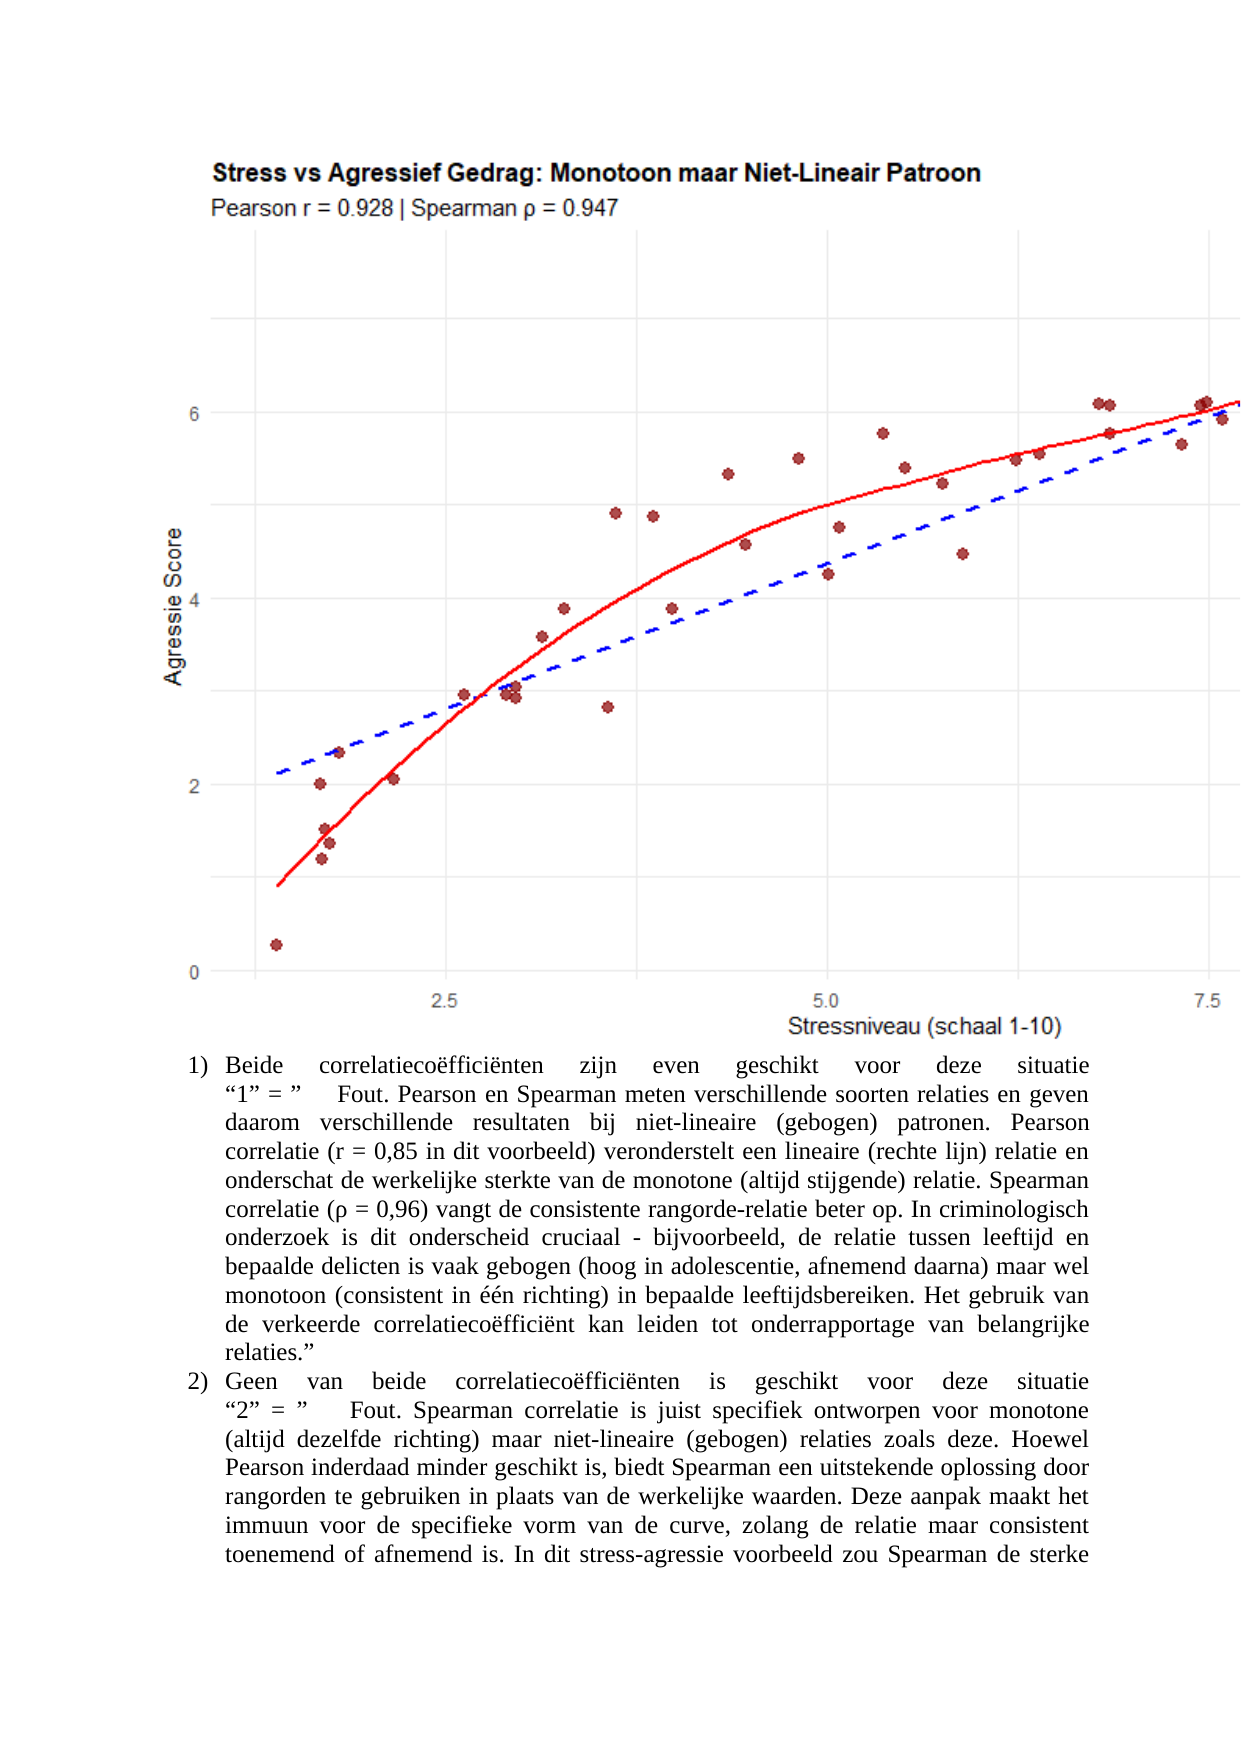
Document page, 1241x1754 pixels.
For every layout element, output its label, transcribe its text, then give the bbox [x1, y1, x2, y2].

list Beide correlatiecoëfficiënten zijn even geschikt voor deze situatie “1” = ” ❌ Fout. Pearson en Spearman meten verschillende soorten relaties en geven daarom verschillende resultaten bij niet-lineaire (gebogen) patronen. Pearson correlatie (r = 0,85 in dit voorbeeld) veronderstelt een lineaire (rechte lijn) relatie en onderschat de werkelijke sterkte van de monotone (altijd stijgende) relatie. Spearman correlatie (ρ = 0,96) vangt de consistente rangorde-relatie beter op. In criminologisch onderzoek is dit onderscheid cruciaal - bijvoorbeeld, de relatie tussen leeftijd en bepaalde delicten is vaak gebogen (hoog in adolescentie, afnemend daarna) maar wel monotoon (consistent in één richting) in bepaalde leeftijdsbereiken. Het gebruik van de verkeerde correlatiecoëfficiënt kan leiden tot onderrapportage van belangrijke relaties.” [187, 1050, 1090, 1366]
picture [150, 150, 1241, 1050]
